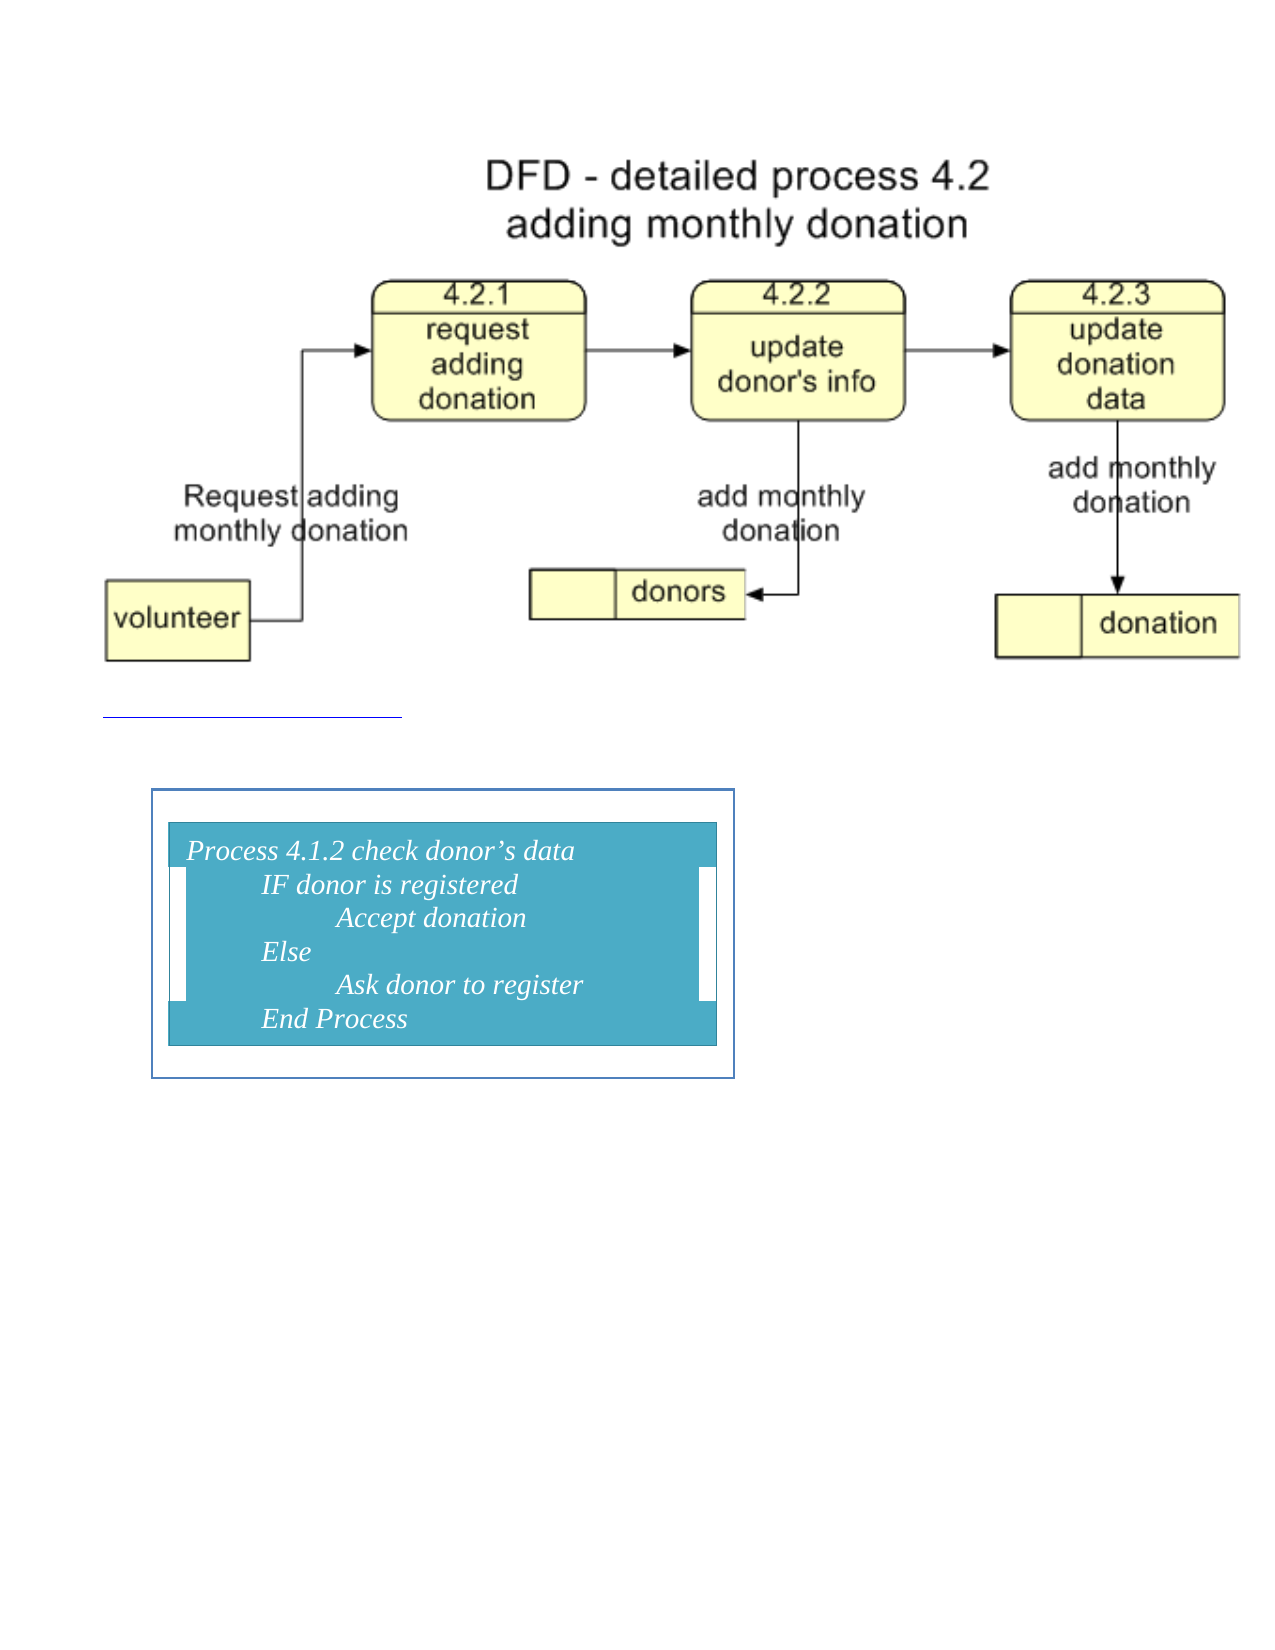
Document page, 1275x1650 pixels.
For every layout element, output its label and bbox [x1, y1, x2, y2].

picture [103, 150, 1256, 664]
